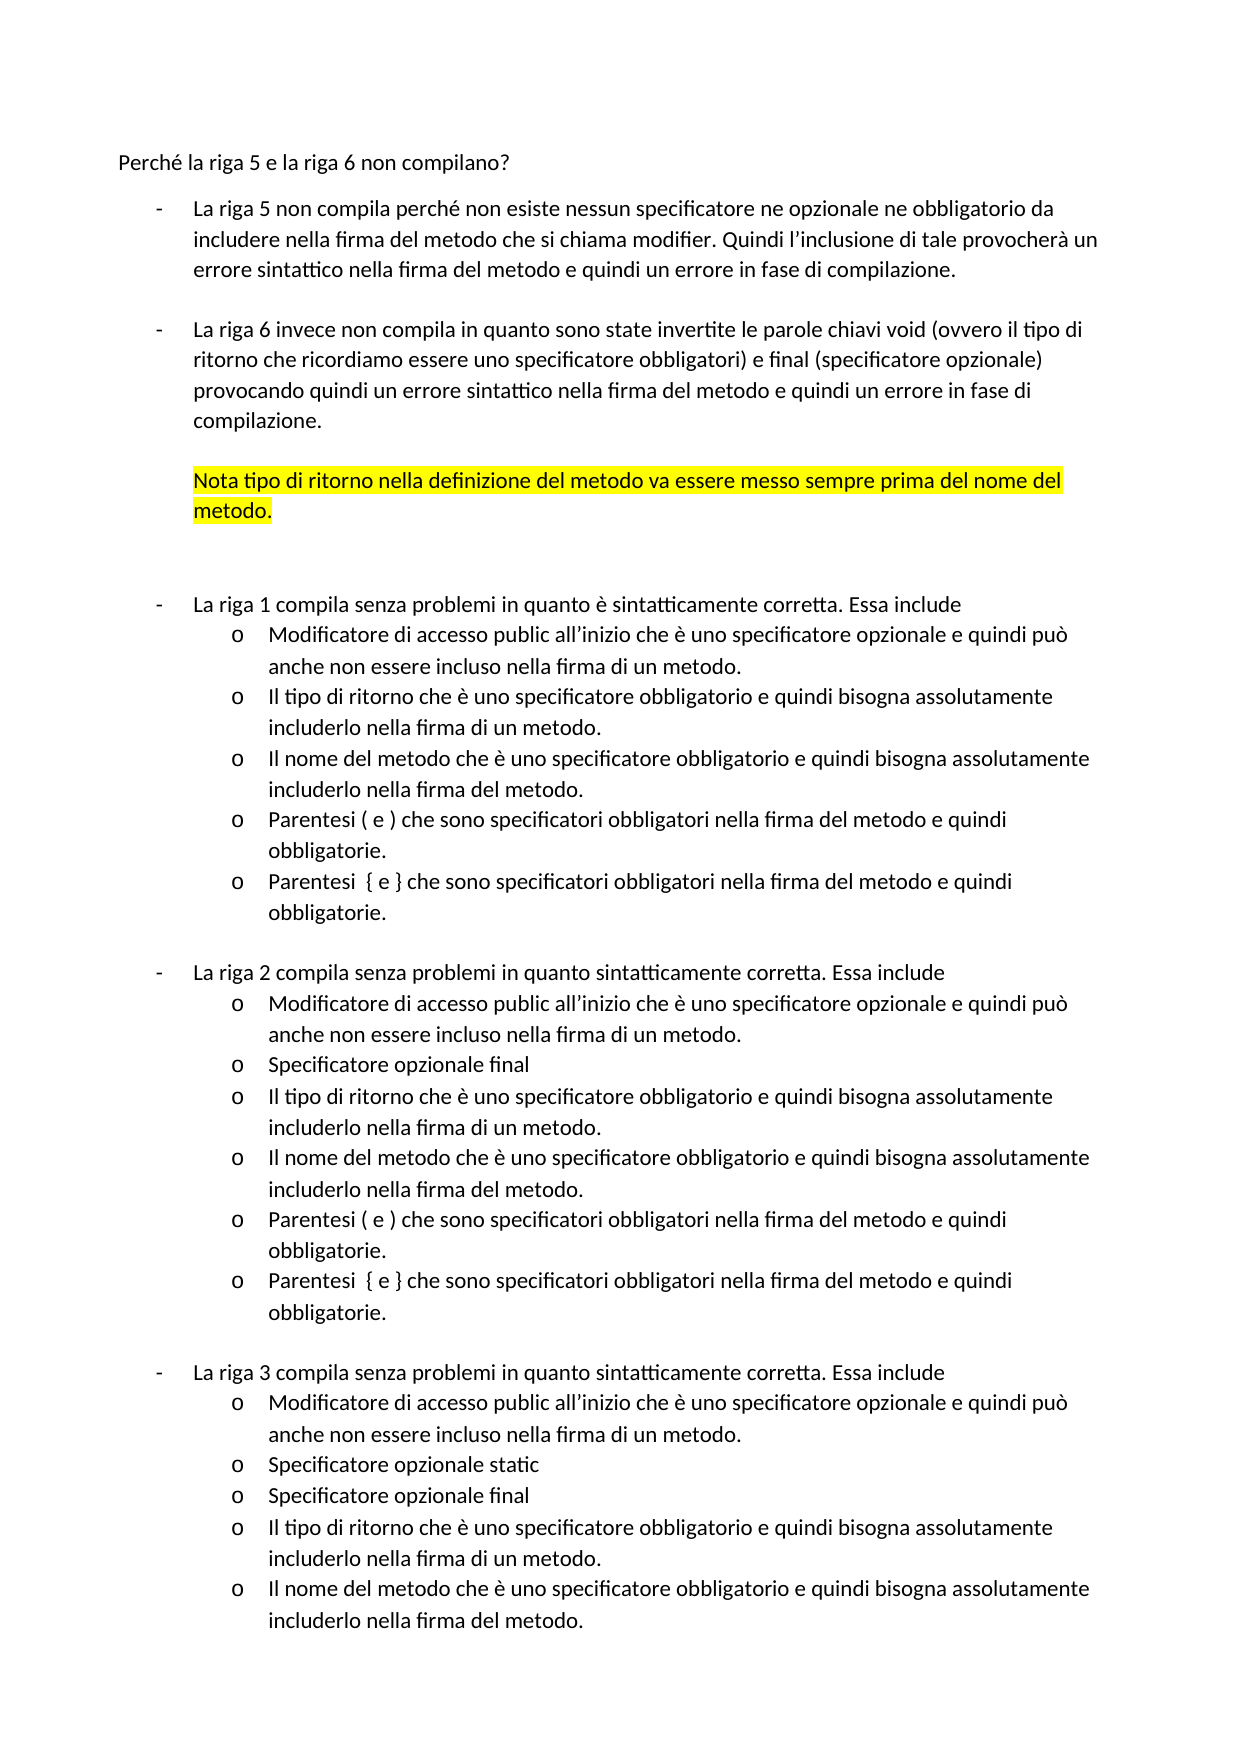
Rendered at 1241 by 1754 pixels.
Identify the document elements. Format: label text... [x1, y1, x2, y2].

list Parentesi { e } che sono specificatori obbligatori nella firma del metodo e quindi obbligatorie. [231, 1266, 1122, 1326]
list Specificatore opzionale final [231, 1050, 1122, 1079]
list Il tipo di ritorno che è uno specificatore obbligatorio e quindi bisogna assolutamente includerlo nella firma di un metodo. [231, 1513, 1122, 1572]
list La riga 2 compila senza problemi in quanto sintatticamente corretta. Essa include [156, 958, 1122, 987]
list Parentesi ( e ) che sono specificatori obbligatori nella firma del metodo e quindi obbligatorie. [231, 1205, 1122, 1264]
list Specificatore opzionale static [231, 1450, 1122, 1479]
list Modificatore di accesso public all’inizio che è uno specificatore opzionale e quindi può anche non essere incluso nella firma di un metodo. [231, 1388, 1122, 1448]
list Parentesi ( e ) che sono specificatori obbligatori nella firma del metodo e quindi obbligatorie. [231, 805, 1122, 864]
list Il nome del metodo che è uno specificatore obbligatorio e quindi bisogna assolutamente includerlo nella firma del metodo. [231, 1143, 1122, 1203]
list Il nome del metodo che è uno specificatore obbligatorio e quindi bisogna assolutamente includerlo nella firma del metodo. [231, 1574, 1122, 1634]
list Specificatore opzionale final [231, 1481, 1122, 1511]
list Modificatore di accesso public all’inizio che è uno specificatore opzionale e quindi può anche non essere incluso nella firma di un metodo. [231, 621, 1122, 680]
list Il tipo di ritorno che è uno specificatore obbligatorio e quindi bisogna assolutamente includerlo nella firma di un metodo. [231, 682, 1122, 741]
list La riga 3 compila senza problemi in quanto sintatticamente corretta. Essa include [156, 1358, 1122, 1386]
text Perché la riga 5 e la riga 6 non compilano? [118, 148, 1122, 176]
list Il tipo di ritorno che è uno specificatore obbligatorio e quindi bisogna assolutamente includerlo nella firma di un metodo. [231, 1082, 1122, 1141]
list Modificatore di accesso public all’inizio che è uno specificatore opzionale e quindi può anche non essere incluso nella firma di un metodo. [231, 989, 1122, 1048]
list Il nome del metodo che è uno specificatore obbligatorio e quindi bisogna assolutamente includerlo nella firma del metodo. [231, 744, 1122, 803]
list Nota tipo di ritorno nella definizione del metodo va essere messo sempre prima del nome del metodo. [193, 466, 1122, 524]
list La riga 5 non compila perché non esiste nessun specificatore ne opzionale ne obbligatorio da includere nella firma del metodo che si chiama modifier. Quindi l’inclusione di tale provocherà un errore sintattico nella firma del metodo e quindi un errore in fase di compilazione. [156, 194, 1122, 283]
list La riga 6 invece non compila in quanto sono state invertite le parole chiavi void (ovvero il tipo di ritorno che ricordiamo essere uno specificatore obbligatori) e final (specificatore opzionale) provocando quindi un errore sintattico nella firma del metodo e quindi un errore in fase di compilazione. [156, 315, 1122, 434]
list Parentesi { e } che sono specificatori obbligatori nella firma del metodo e quindi obbligatorie. [231, 867, 1122, 926]
list La riga 1 compila senza problemi in quanto è sintatticamente corretta. Essa include [156, 590, 1122, 618]
